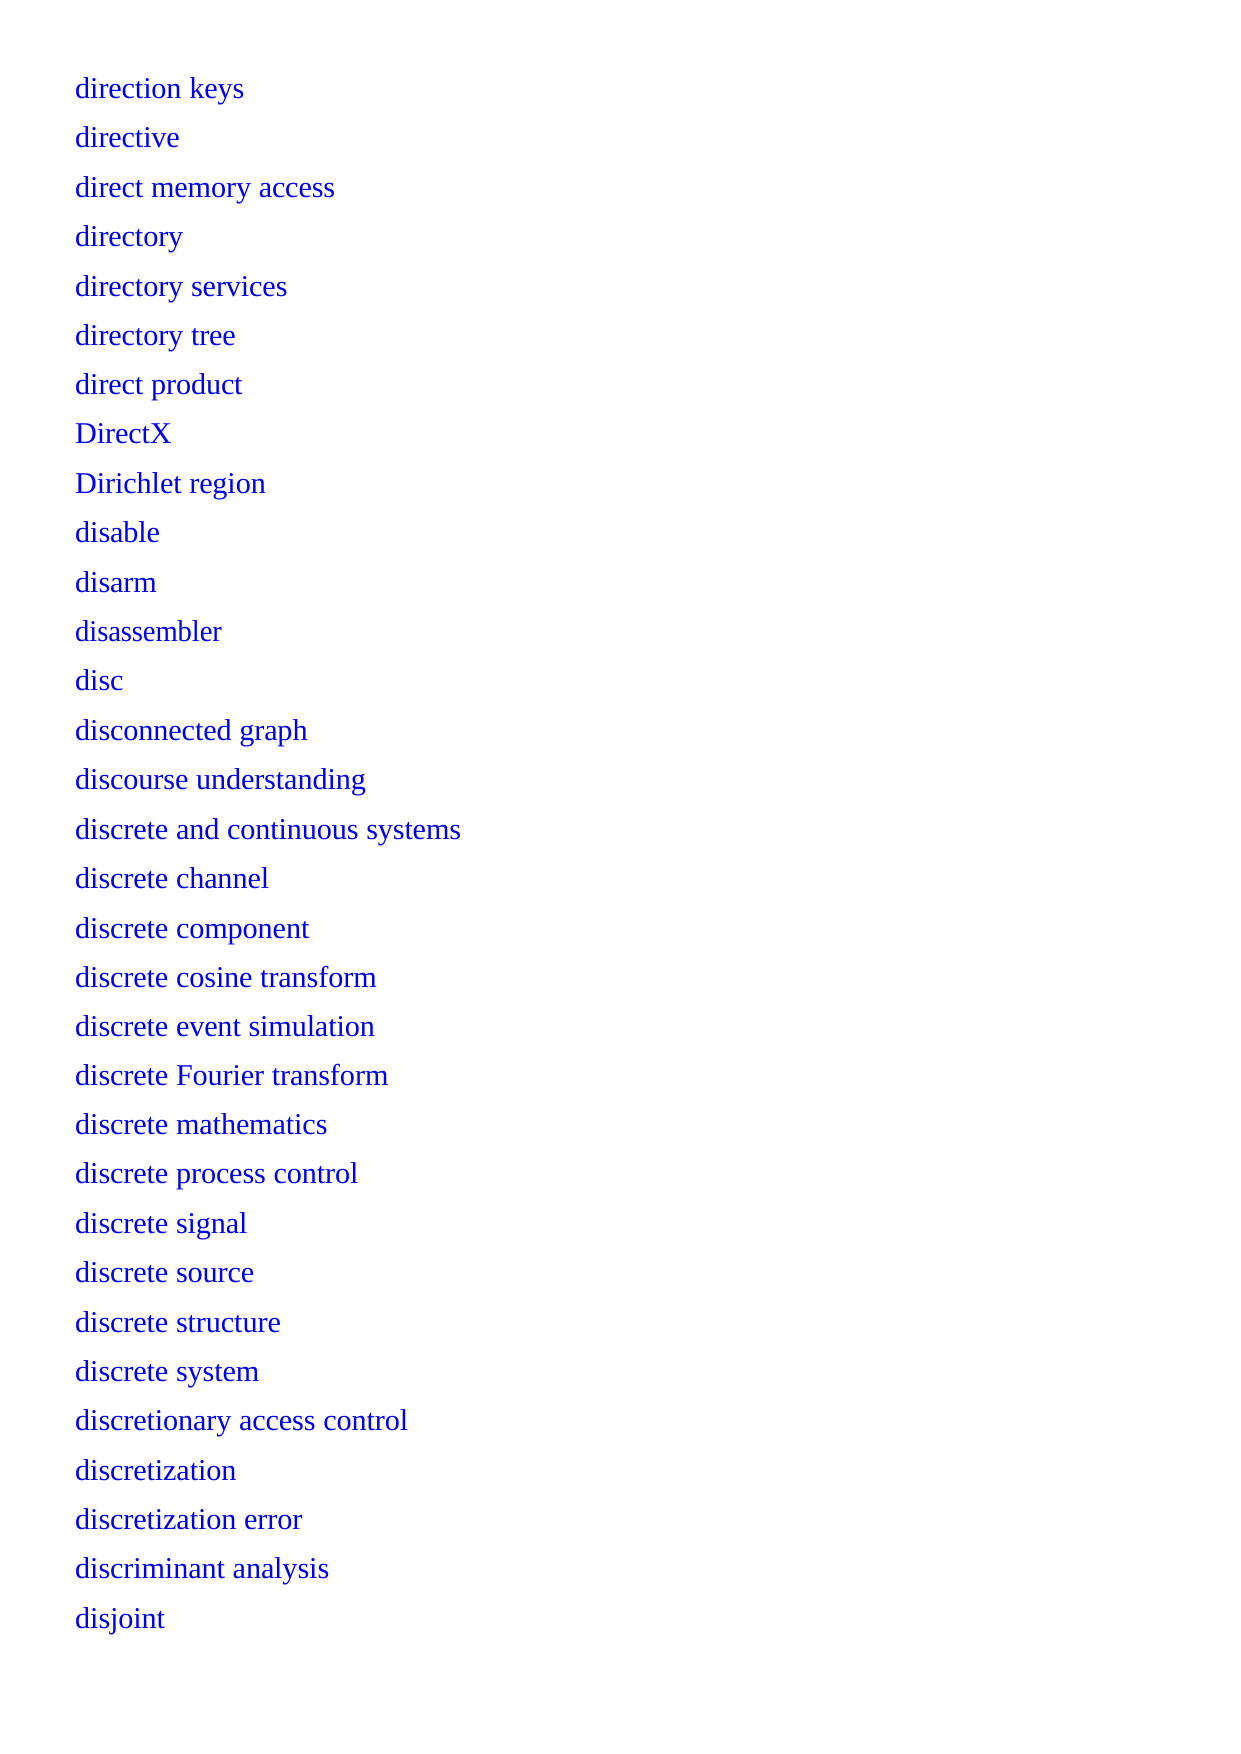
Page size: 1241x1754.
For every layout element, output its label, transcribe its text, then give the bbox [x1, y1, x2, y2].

text directory services directory tree direct product DirectX [75, 268, 289, 450]
text direct memory access directory [75, 169, 359, 253]
text disconnected graph discourse understanding [75, 712, 398, 796]
text discrete source discrete structure discrete system [75, 1254, 329, 1388]
text Dirichlet region disable [75, 465, 329, 549]
text disarm disassembler disc [75, 564, 254, 697]
text direction keys directive [75, 70, 264, 154]
text discretization error discriminant analysis disjoint [75, 1501, 329, 1634]
text discrete and continuous systems discrete channel [75, 811, 544, 895]
text discrete component discrete cosine transform discrete event simulation discrete Fourier transform discrete mathematics discrete process control discrete signal [75, 910, 398, 1239]
text discretionary access control discretization [75, 1403, 448, 1486]
